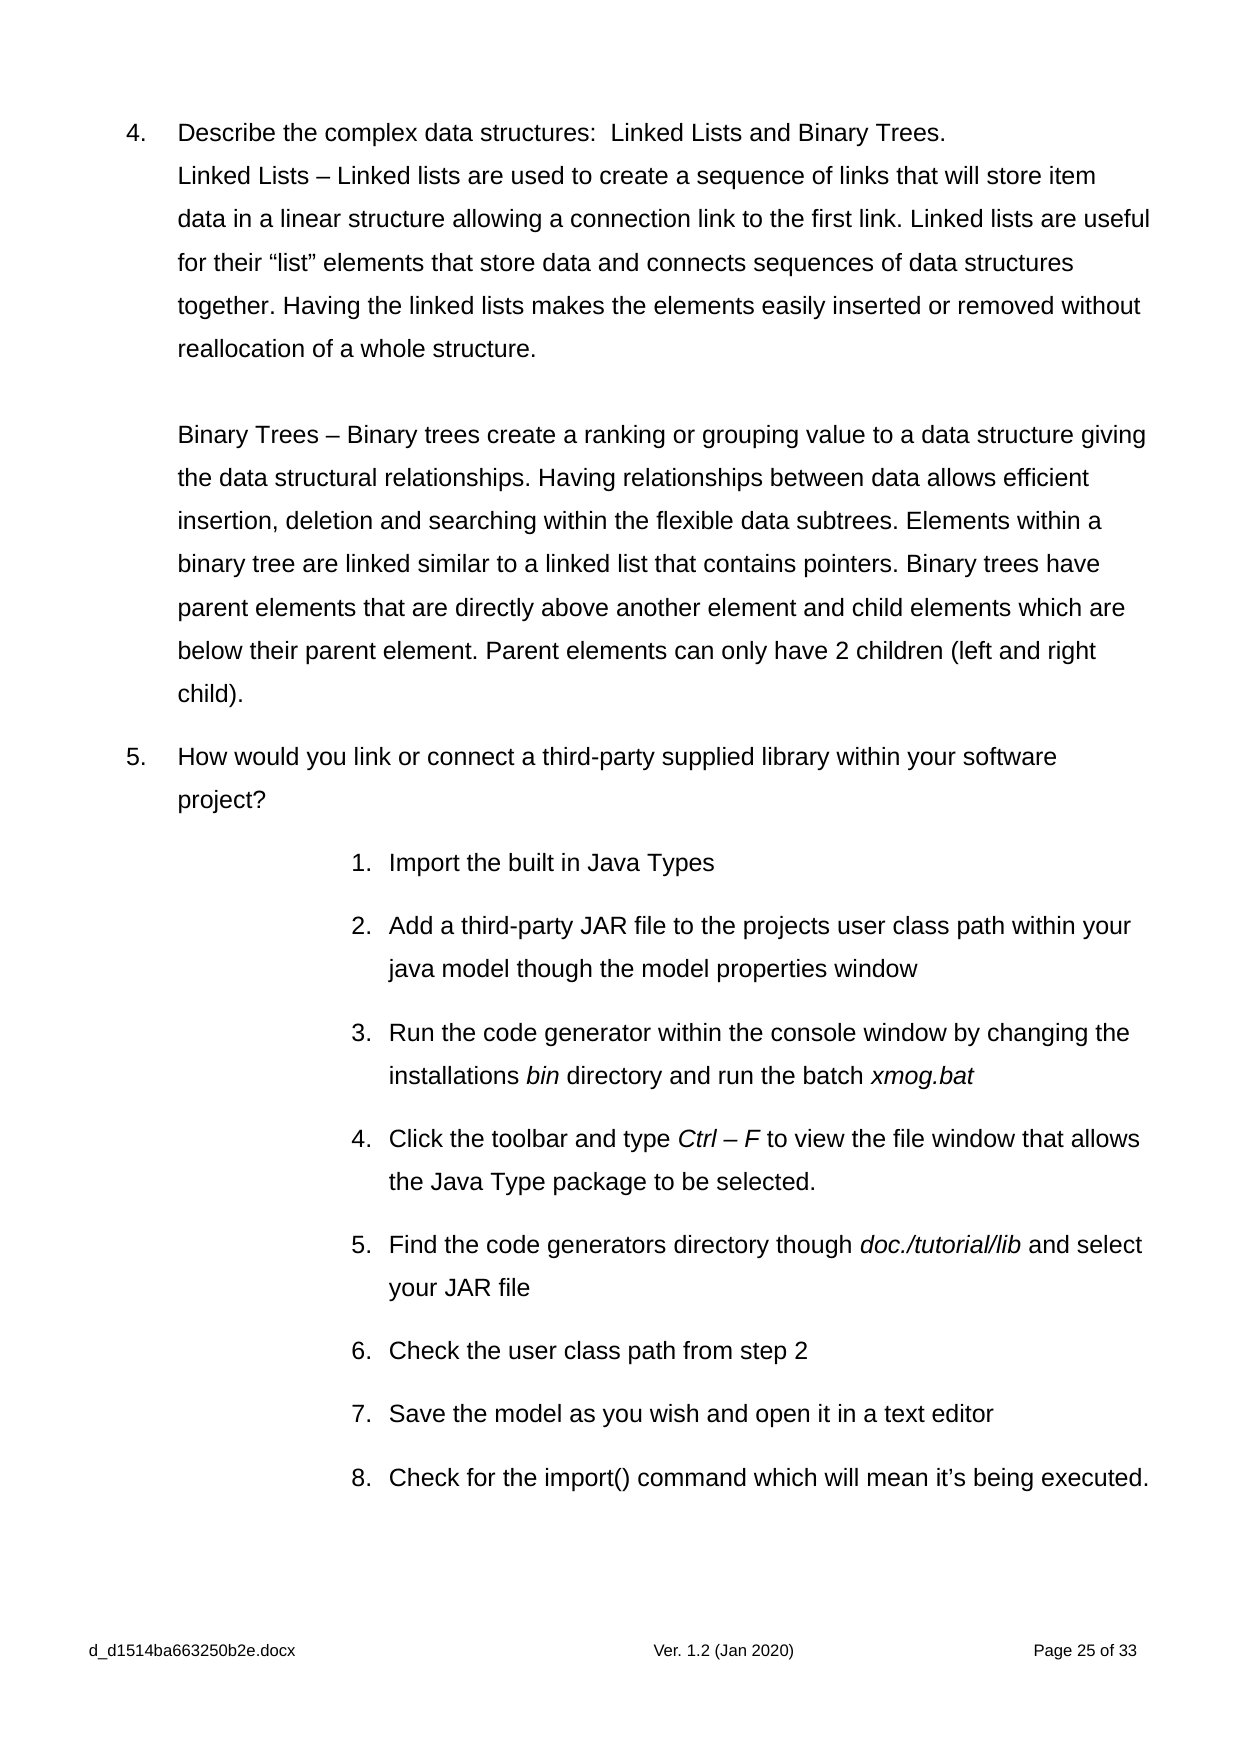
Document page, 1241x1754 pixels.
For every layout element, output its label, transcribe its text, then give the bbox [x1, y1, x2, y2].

list Check for the import() command which will mean it’s being executed. [351, 1462, 1152, 1491]
list Describe the complex data structures: Linked Lists and Binary Trees. Linked Lists – Linked lists are used to create a sequence of links that will store item data in a linear structure allowing a connection link to the first link. Linked lists are useful for their “list” elements that store data and connects sequences of data structures together. Having the linked lists makes the elements easily inserted or removed without reallocation of a whole structure. Binary Trees – Binary trees create a ranking or grouping value to a data structure giving the data structural relationships. Having relationships between data allows efficient insertion, deletion and searching within the flexible data subtrees. Elements within a binary tree are linked similar to a linked list that contains pointers. Binary trees have parent elements that are directly above another element and child elements which are below their parent element. Parent elements can only have 2 children (left and right child). [126, 118, 1152, 707]
list Run the code generator within the console window by changing the installations bin directory and run the batch xmog.bat [351, 1017, 1152, 1089]
list Import the built in Java Types [351, 848, 1152, 877]
list Find the code generators directory though doc./tutorial/lib and select your JAR file [351, 1230, 1152, 1302]
list Add a third-party JAR file to the projects user class path within your java model though the model properties window [351, 911, 1152, 983]
list Save the model as you wish and open it in a text editor [351, 1399, 1152, 1428]
list Click the toolbar and type Ctrl – F to view the file window that allows the Java Type package to be selected. [351, 1124, 1152, 1196]
list How would you link or connect a third-party supplied library within your software project? [126, 742, 1152, 814]
list Check the user class path from step 2 [351, 1336, 1152, 1365]
